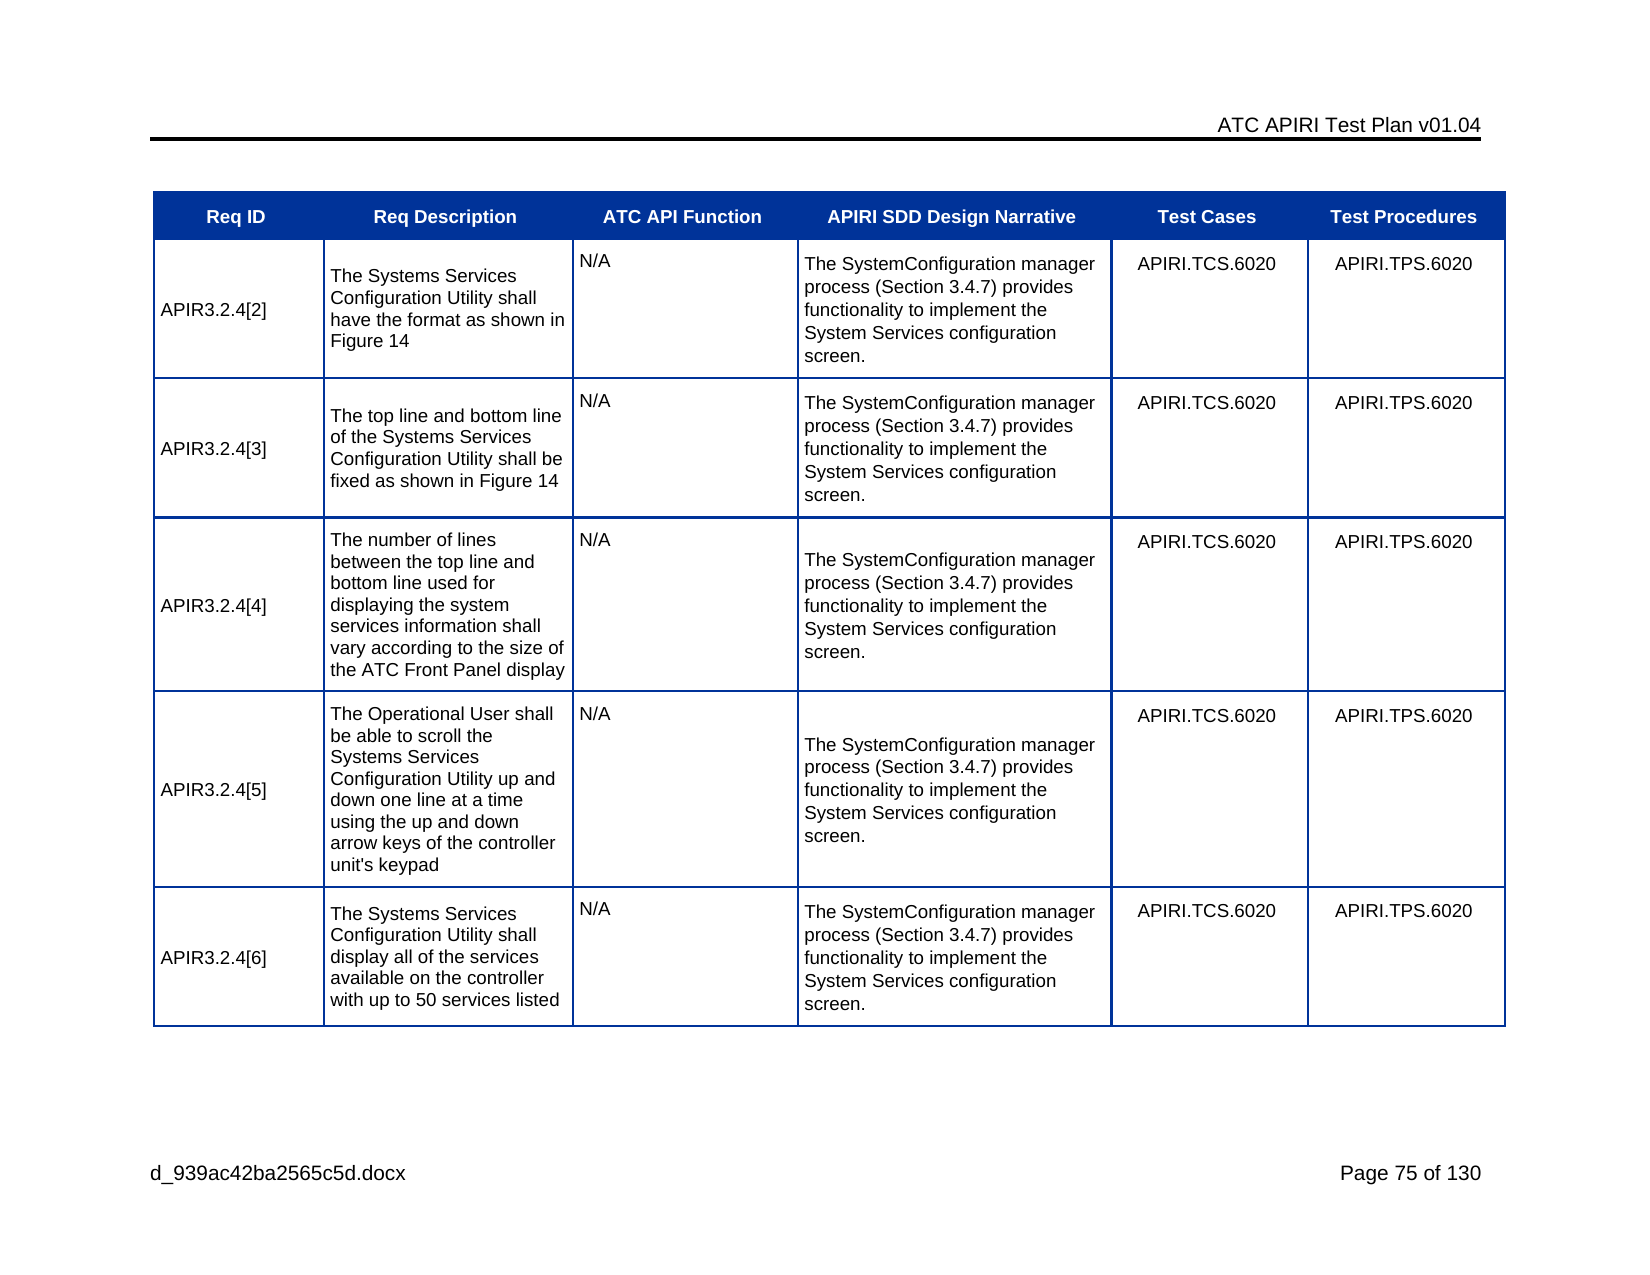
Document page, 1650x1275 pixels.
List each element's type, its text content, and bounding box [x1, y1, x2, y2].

table_cell APIRI.TCS.6020 [1113, 379, 1307, 516]
table_cell APIRI.TPS.6020 [1309, 379, 1504, 516]
table_cell APIRI.TCS.6020 [1113, 519, 1307, 690]
table_cell APIR3.2.4[3] [155, 379, 323, 516]
table_cell APIRI.TPS.6020 [1309, 888, 1504, 1025]
table_header Req ID [155, 193, 323, 238]
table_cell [799, 240, 1110, 377]
table_cell APIR3.2.4[4] [155, 519, 323, 690]
table_cell The Operational User shall be able to scroll the Systems Services Configuration Utility up and down one line at a time using the up and down arrow keys of the controller unit's keypad [325, 692, 572, 886]
table_cell APIRI.TCS.6020 [1113, 692, 1307, 886]
table_cell N/A [574, 888, 797, 1025]
table_cell APIRI.TPS.6020 [1309, 692, 1504, 886]
table_header Test Procedures [1309, 193, 1504, 238]
table_cell N/A [574, 379, 797, 516]
table_cell The Systems Services Configuration Utility shall have the format as shown in Figure 14 [325, 240, 572, 377]
table_cell APIRI.TPS.6020 [1309, 519, 1504, 690]
table_cell N/A [574, 519, 797, 690]
table_cell The top line and bottom line of the Systems Services Configuration Utility shall be fixed as shown in Figure 14 [325, 379, 572, 516]
table_header Test Cases [1113, 193, 1307, 238]
table_header ATC API Function [574, 193, 797, 238]
table_cell The SystemConfiguration manager process (Section 3.4.7) provides functionality to implement the System Services configuration screen. [799, 519, 1110, 690]
table_cell N/A [574, 692, 797, 886]
table_cell The number of lines between the top line and bottom line used for displaying the system services information shall vary according to the size of the ATC Front Panel display [325, 519, 572, 690]
table_cell The Systems Services Configuration Utility shall display all of the services available on the controller with up to 50 services listed [325, 888, 572, 1025]
table_header Req Description [325, 193, 572, 238]
table_cell N/A [574, 240, 797, 377]
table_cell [799, 888, 1110, 1025]
table_cell APIRI.TCS.6020 [1113, 240, 1307, 377]
table_cell APIR3.2.4[5] [155, 692, 323, 886]
table_cell APIR3.2.4[6] [155, 888, 323, 1025]
table_cell The SystemConfiguration manager process (Section 3.4.7) provides functionality to implement the System Services configuration screen. [799, 692, 1110, 886]
table_cell APIRI.TPS.6020 [1309, 240, 1504, 377]
table_cell The SystemConfiguration manager process (Section 3.4.7) provides functionality to implement the System Services configuration screen. [799, 379, 1110, 516]
table_cell APIR3.2.4[2] [155, 240, 323, 377]
table_header APIRI SDD Design Narrative [799, 193, 1110, 238]
table_cell APIRI.TCS.6020 [1113, 888, 1307, 1025]
